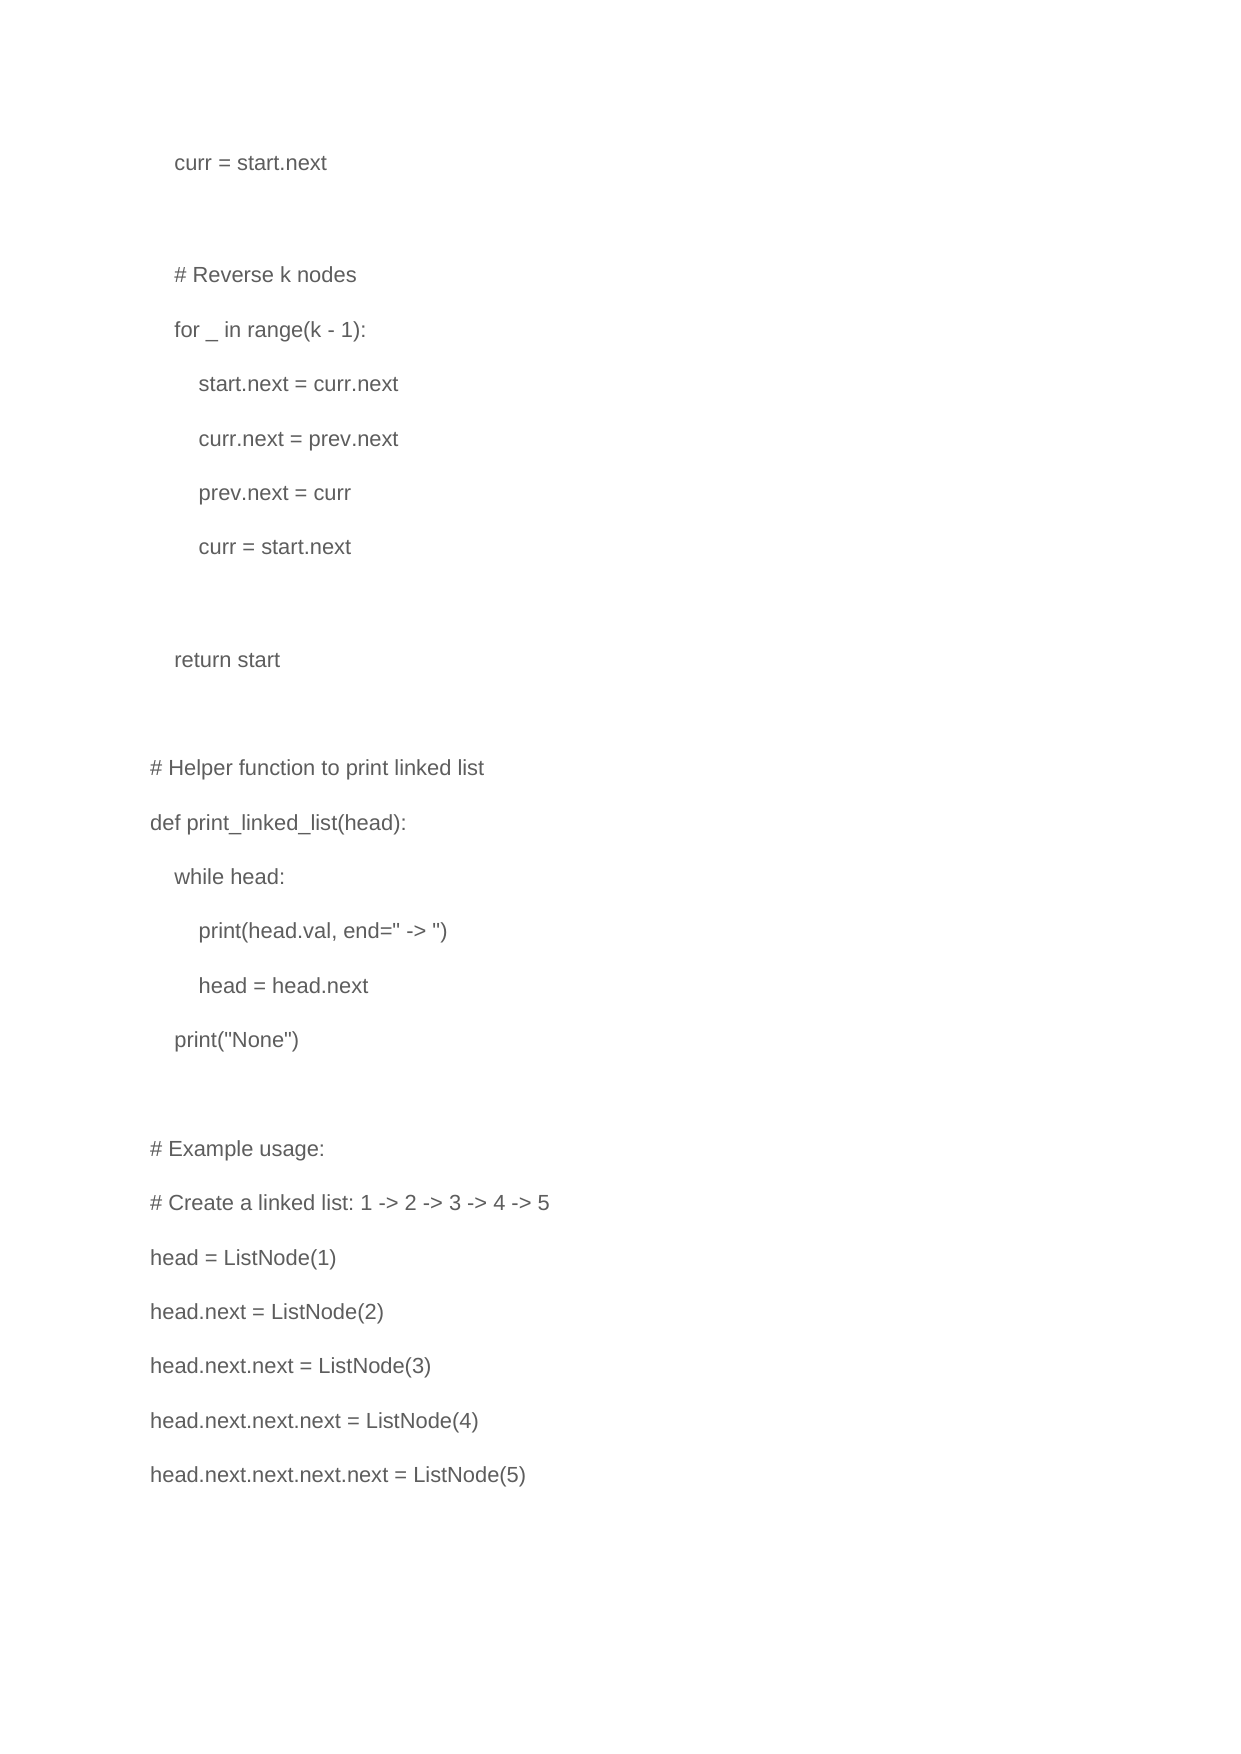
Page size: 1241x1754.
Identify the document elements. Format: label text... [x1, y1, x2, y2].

text # Reverse k nodes [150, 262, 1090, 287]
text print("None") [150, 1027, 1090, 1052]
text for _ in range(k - 1): [150, 317, 1090, 342]
text head.next.next.next = ListNode(4) [150, 1408, 1090, 1433]
text curr = start.next [150, 150, 1090, 175]
text head.next.next = ListNode(3) [150, 1353, 1090, 1378]
text head = head.next [150, 973, 1090, 998]
text # Helper function to print linked list [150, 755, 1090, 780]
text def print_linked_list(head): [150, 809, 1090, 835]
text return start [150, 646, 1090, 672]
text while head: [150, 864, 1090, 889]
text head.next = ListNode(2) [150, 1299, 1090, 1324]
text # Example usage: [150, 1136, 1090, 1161]
text head.next.next.next.next = ListNode(5) [150, 1462, 1090, 1487]
text curr = start.next [150, 534, 1090, 559]
text head = ListNode(1) [150, 1244, 1090, 1270]
text print(head.val, end=" -> ") [150, 918, 1090, 943]
text start.next = curr.next [150, 371, 1090, 396]
text prev.next = curr [150, 480, 1090, 505]
text curr.next = prev.next [150, 425, 1090, 451]
text # Create a linked list: 1 -> 2 -> 3 -> 4 -> 5 [150, 1190, 1090, 1215]
